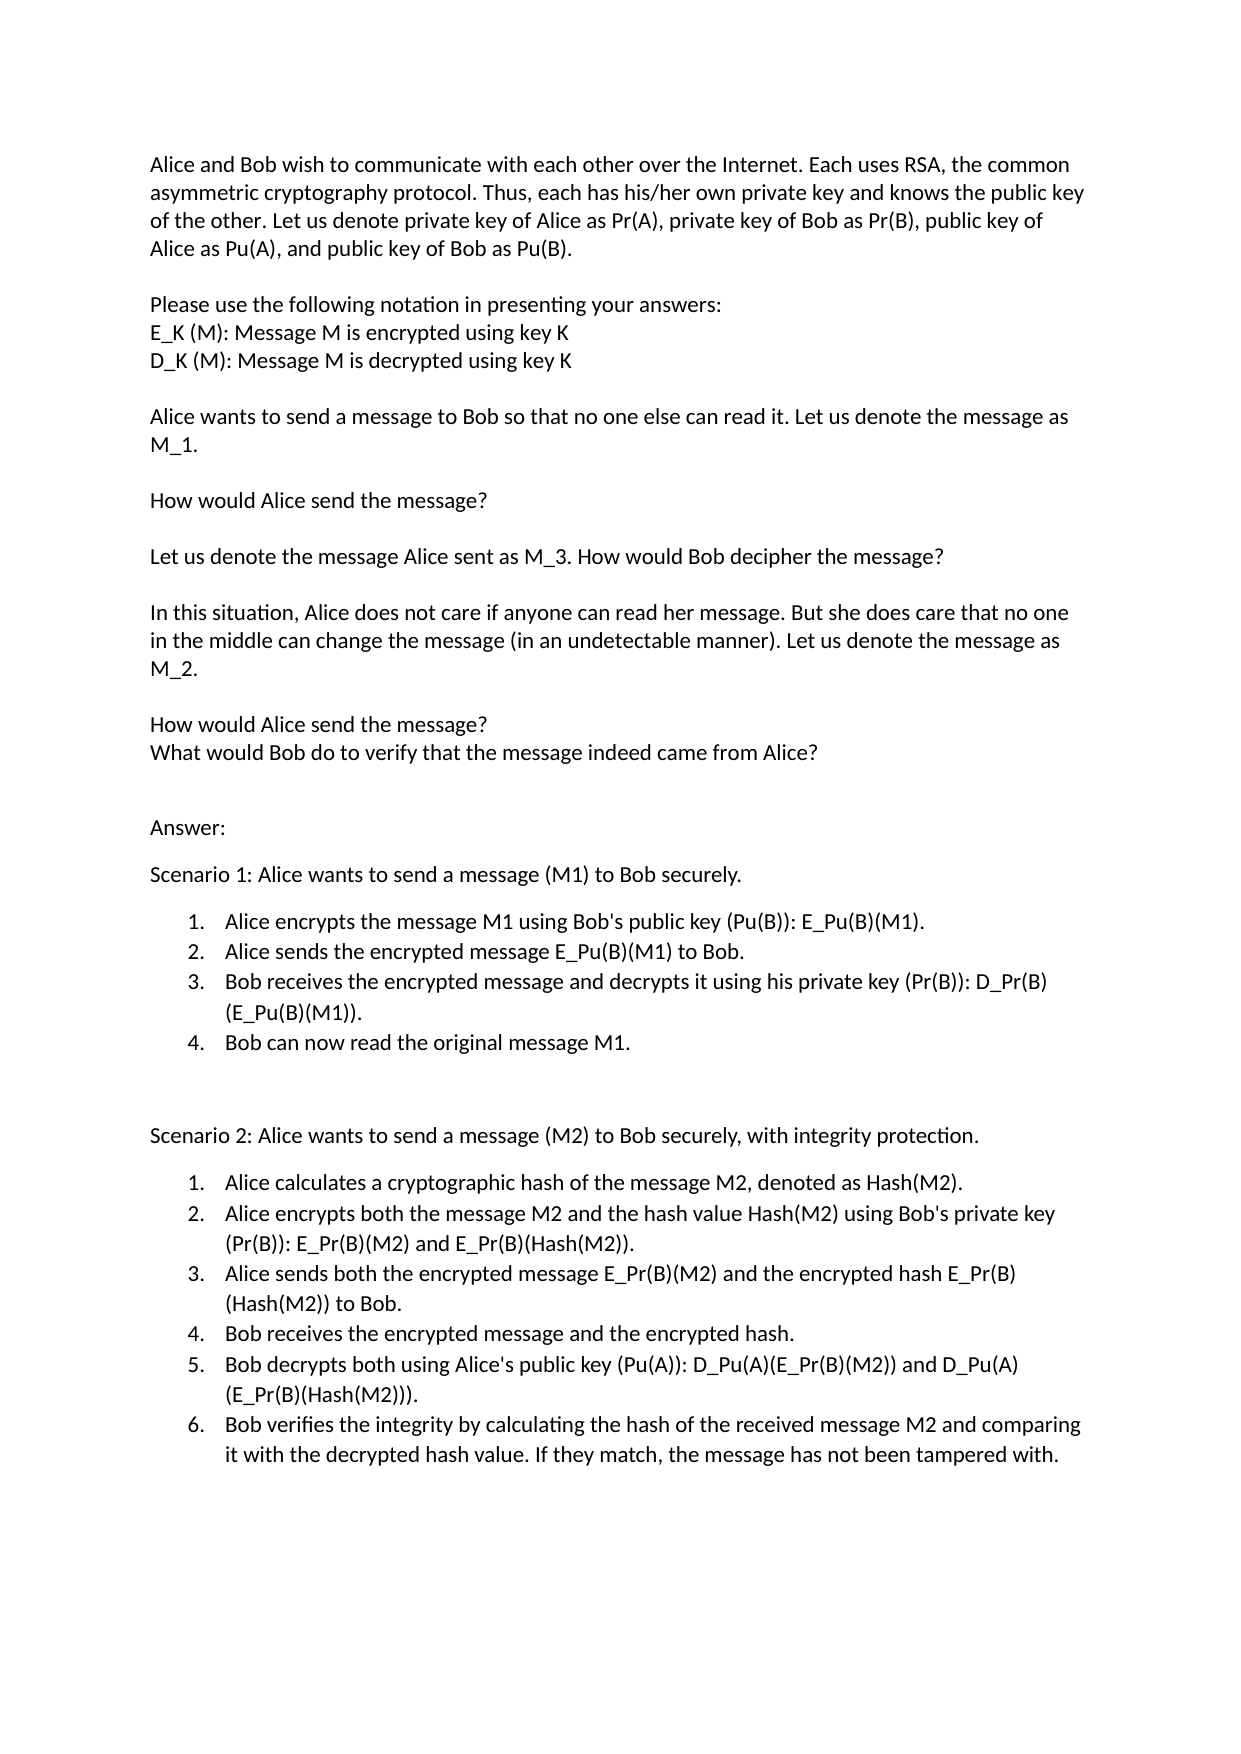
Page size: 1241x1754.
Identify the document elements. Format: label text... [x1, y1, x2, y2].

text Please use the following notation in presenting your answers: [150, 290, 1090, 318]
list Bob receives the encrypted message and decrypts it using his private key (Pr(B)): D_Pr(B)(E_Pu(B)(M1)). [187, 967, 1090, 1026]
text How would Alice send the message? [150, 710, 1090, 738]
text How would Alice send the message? [150, 486, 1090, 514]
list Alice calculates a cryptographic hash of the message M2, denoted as Hash(M2). [187, 1168, 1090, 1197]
text Alice and Bob wish to communicate with each other over the Internet. Each uses RSA, the common asymmetric cryptography protocol. Thus, each has his/her own private key and knows the public key of the other. Let us denote private key of Alice as Pr(A), private key of Bob as Pr(B), public key of Alice as Pu(A), and public key of Bob as Pu(B). [150, 150, 1090, 262]
text Alice wants to send a message to Bob so that no one else can read it. Let us denote the message as M_1. [150, 402, 1090, 458]
list Alice encrypts the message M1 using Bob's public key (Pu(B)): E_Pu(B)(M1). [187, 907, 1090, 935]
list Bob receives the encrypted message and the encrypted hash. [187, 1319, 1090, 1348]
text Answer: [150, 813, 1090, 841]
list Alice sends the encrypted message E_Pu(B)(M1) to Bob. [187, 937, 1090, 965]
list Alice encrypts both the message M2 and the hash value Hash(M2) using Bob's private key (Pr(B)): E_Pr(B)(M2) and E_Pr(B)(Hash(M2)). [187, 1199, 1090, 1257]
list Bob can now read the original message M1. [187, 1028, 1090, 1056]
text E_K (M): Message M is encrypted using key K [150, 318, 1090, 346]
text D_K (M): Message M is decrypted using key K [150, 346, 1090, 374]
text Scenario 2: Alice wants to send a message (M2) to Bob securely, with integrity protection. [150, 1122, 1090, 1150]
list Bob verifies the integrity by calculating the hash of the received message M2 and comparing it with the decrypted hash value. If they match, the message has not been tampered with. [187, 1410, 1090, 1468]
text Scenario 1: Alice wants to send a message (M1) to Bob securely. [150, 860, 1090, 888]
list Alice sends both the encrypted message E_Pr(B)(M2) and the encrypted hash E_Pr(B)(Hash(M2)) to Bob. [187, 1259, 1090, 1317]
text In this situation, Alice does not care if anyone can read her message. But she does care that no one in the middle can change the message (in an undetectable manner). Let us denote the message as M_2. [150, 598, 1090, 682]
text What would Bob do to verify that the message indeed came from Alice? [150, 738, 1090, 766]
text Let us denote the message Alice sent as M_3. How would Bob decipher the message? [150, 542, 1090, 570]
list Bob decrypts both using Alice's public key (Pu(A)): D_Pu(A)(E_Pr(B)(M2)) and D_Pu(A)(E_Pr(B)(Hash(M2))). [187, 1350, 1090, 1408]
